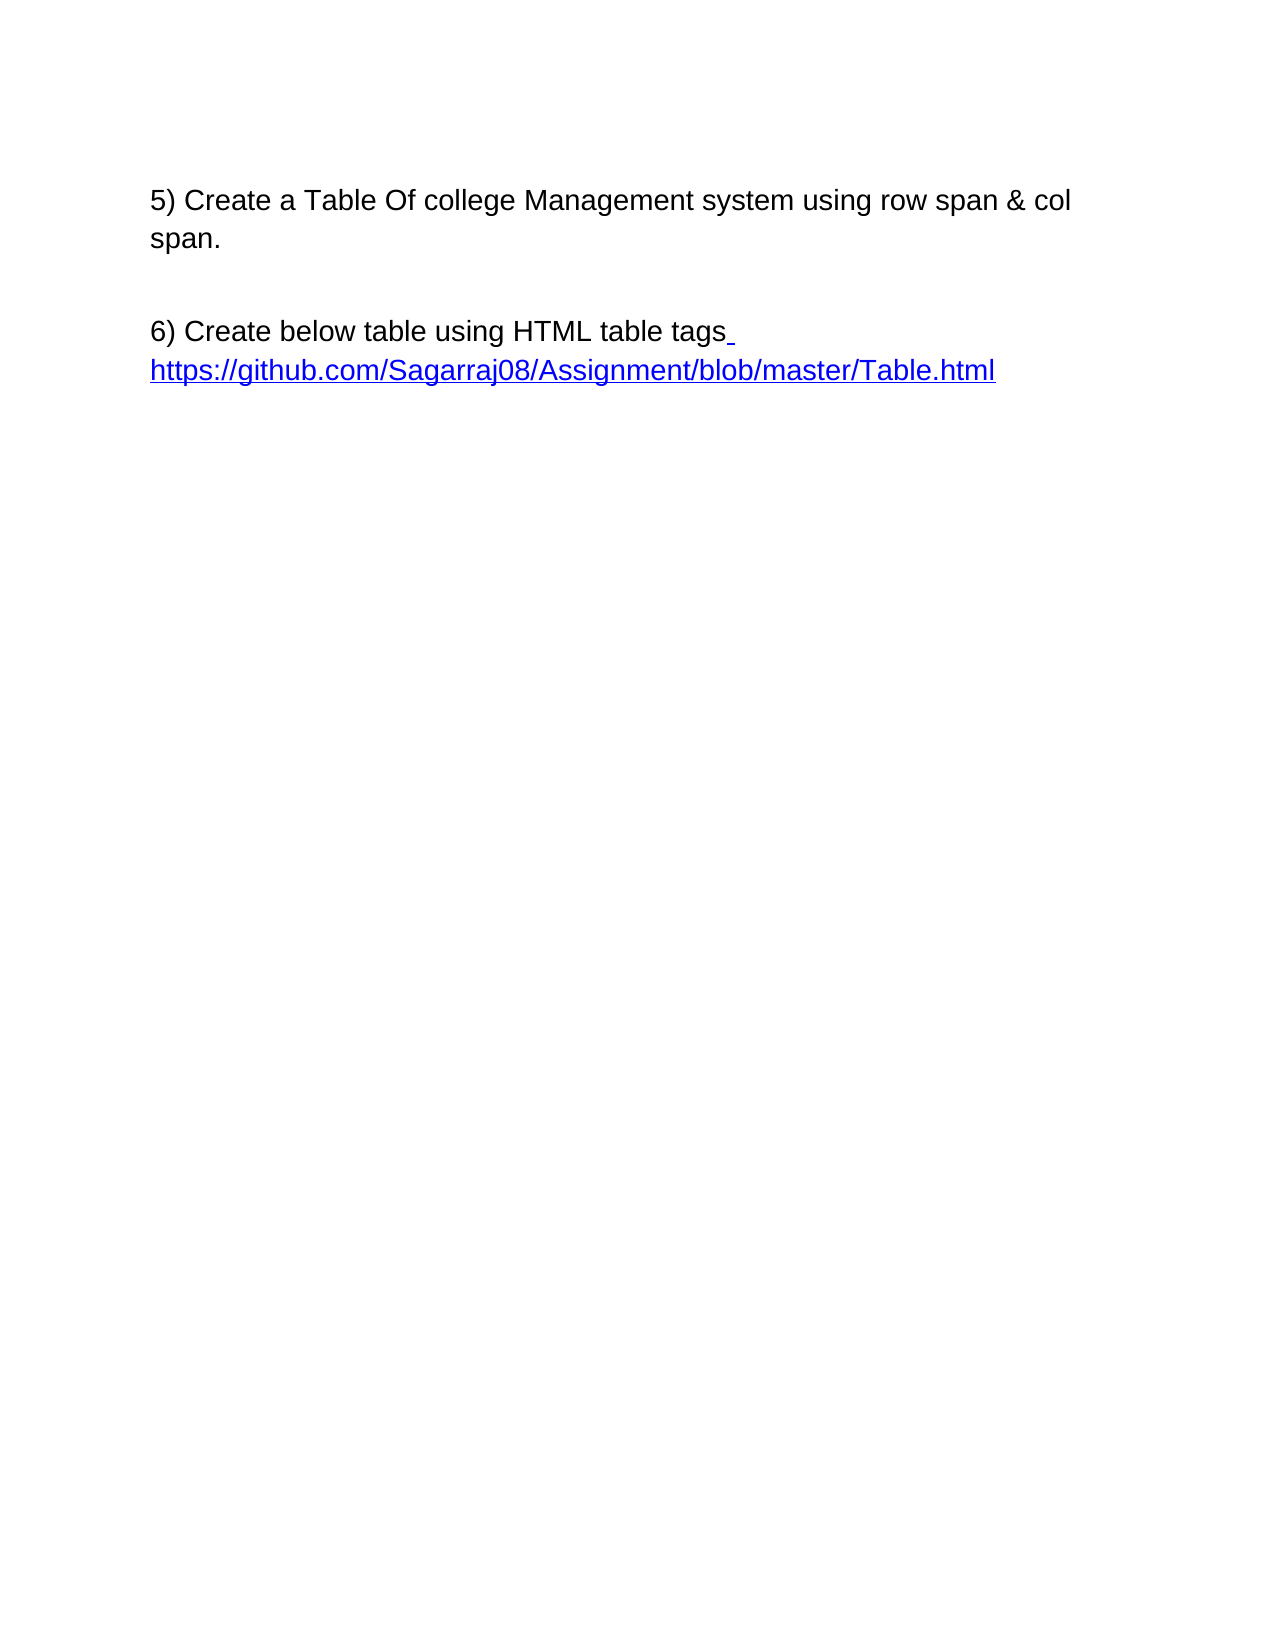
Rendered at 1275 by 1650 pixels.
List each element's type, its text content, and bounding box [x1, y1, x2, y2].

text 5) Create a Table Of college Management system using row span & col span. [150, 150, 1125, 255]
text 6) Create below table using HTML table tags https://github.com/Sagarraj08/Assignment/blob/master/Table.html [150, 281, 1125, 386]
